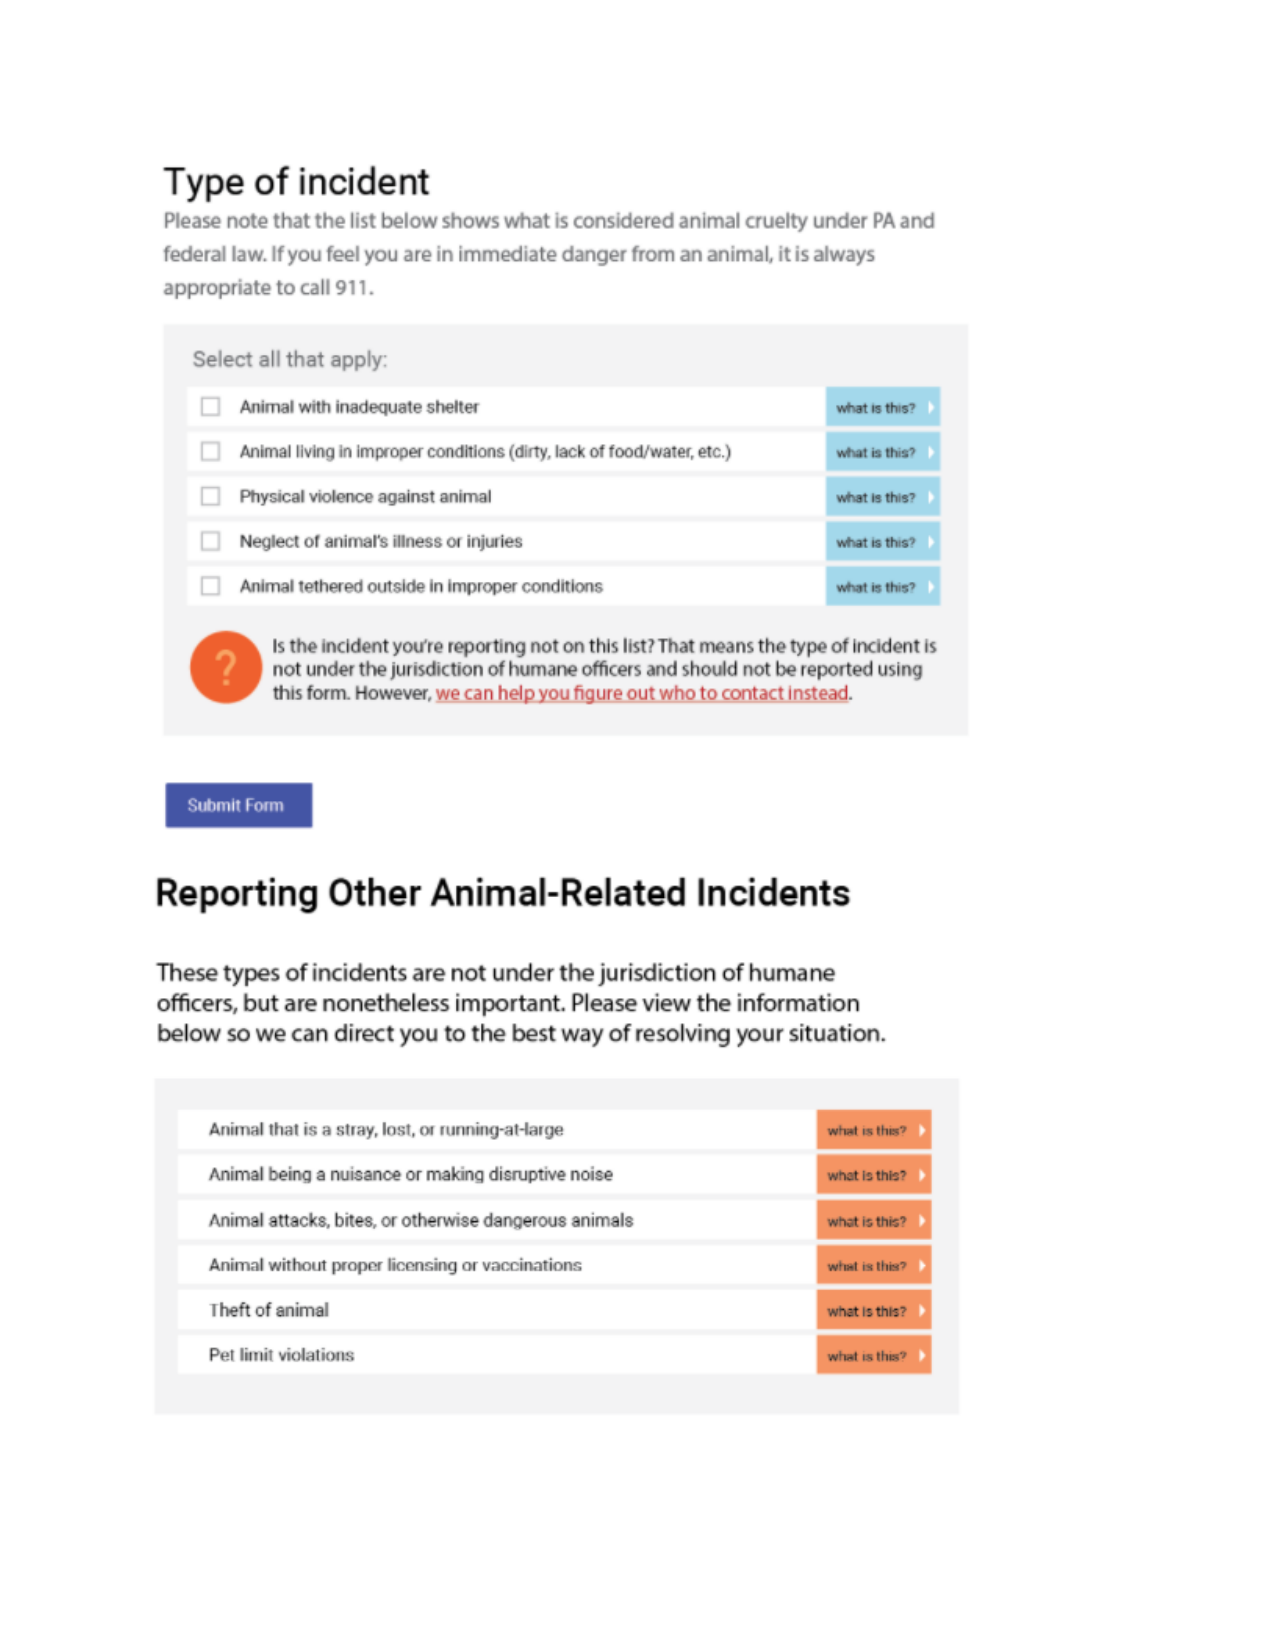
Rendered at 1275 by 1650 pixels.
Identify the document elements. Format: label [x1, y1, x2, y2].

picture [150, 861, 993, 1442]
picture [150, 150, 1004, 858]
